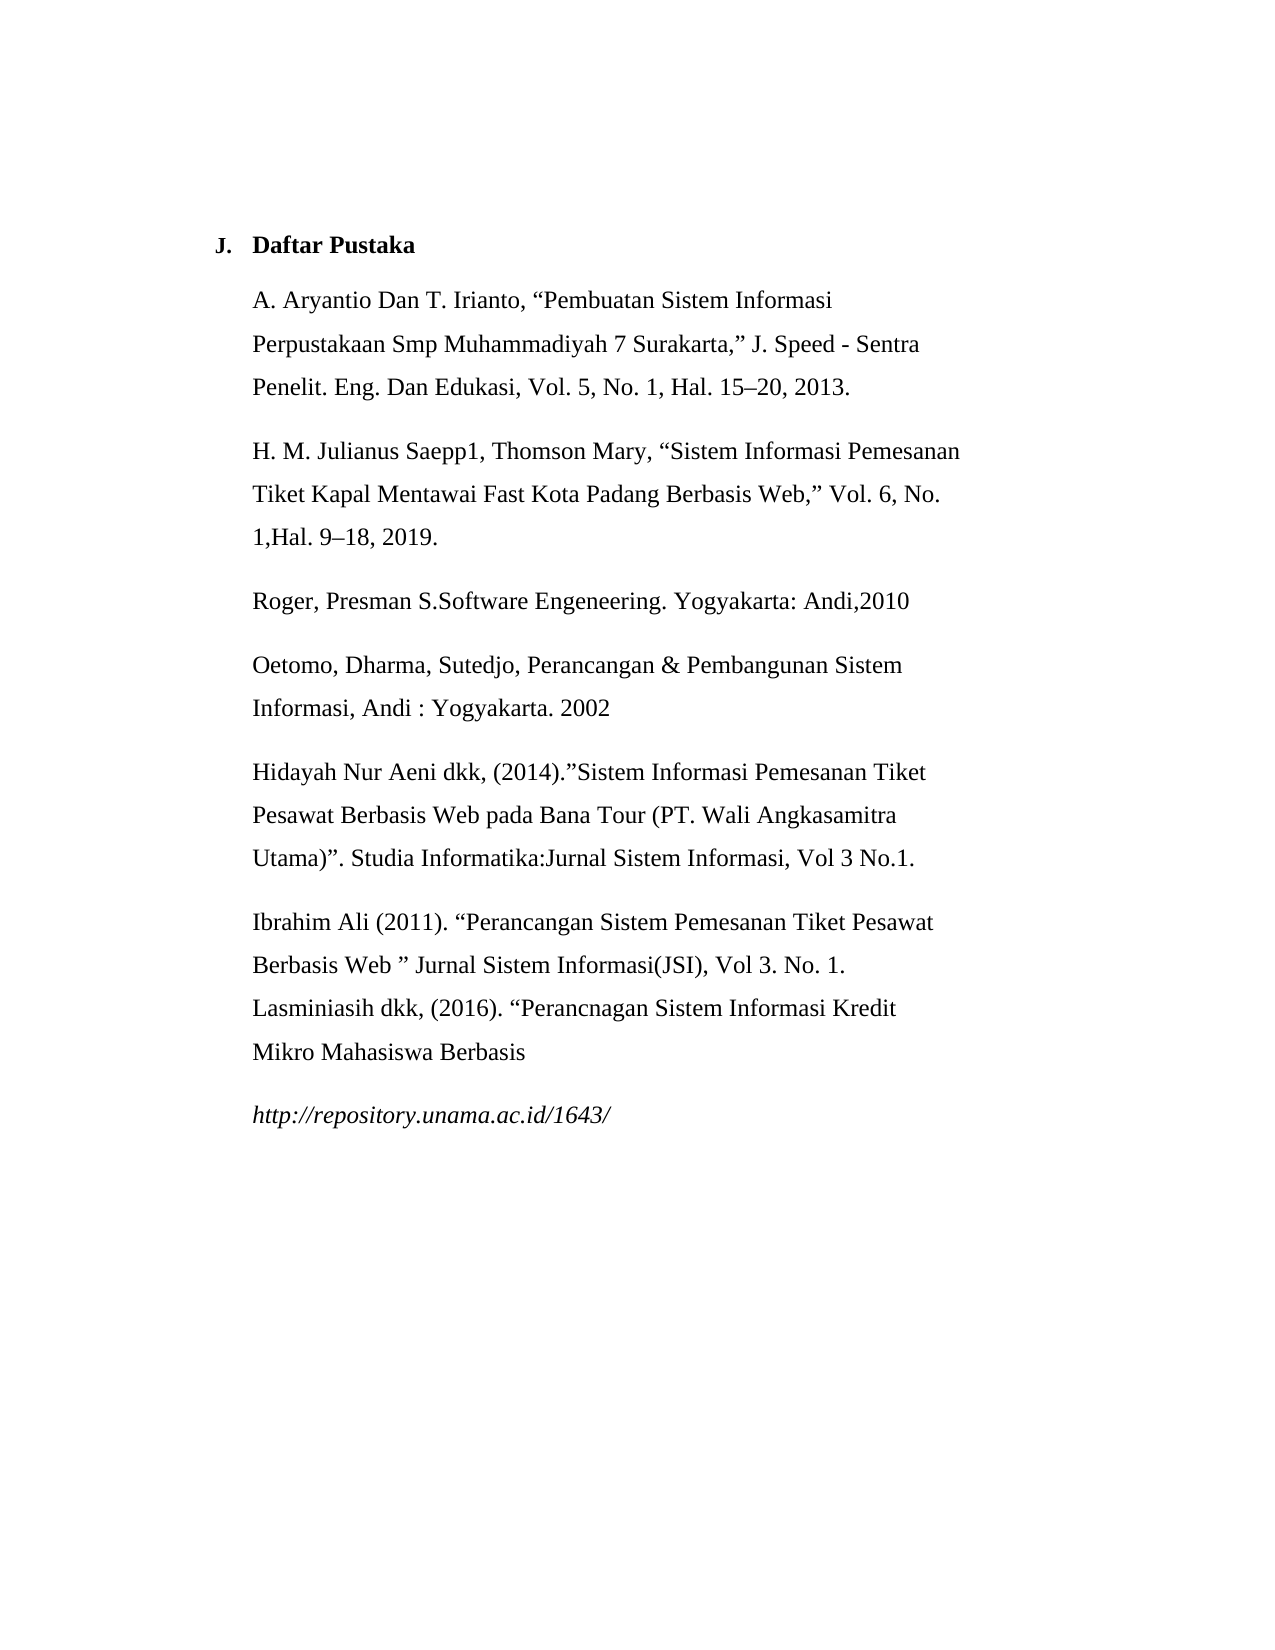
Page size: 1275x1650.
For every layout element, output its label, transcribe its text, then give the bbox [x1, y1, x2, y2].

list Daftar Pustaka [214, 230, 1038, 259]
text H. M. Julianus Saepp1, Thomson Mary, “Sistem Informasi Pemesanan Tiket Kapal Mentawai Fast Kota Padang Berbasis Web,” Vol. 6, No. 1,Hal. 9–18, 2019. [252, 436, 964, 551]
text Roger, Presman S.Software Engeneering. Yogyakarta: Andi,2010 [177, 586, 964, 615]
text http://repository.unama.ac.id/1643/ [252, 1101, 964, 1129]
text Ibrahim Ali (2011). “Perancangan Sistem Pemesanan Tiket Pesawat Berbasis Web ” Jurnal Sistem Informasi(JSI), Vol 3. No. 1. Lasminiasih dkk, (2016). “Perancnagan Sistem Informasi Kredit Mikro Mahasiswa Berbasis [252, 907, 964, 1065]
text Hidayah Nur Aeni dkk, (2014).”Sistem Informasi Pemesanan Tiket Pesawat Berbasis Web pada Bana Tour (PT. Wali Angkasamitra Utama)”. Studia Informatika:Jurnal Sistem Informasi, Vol 3 No.1. [252, 757, 964, 872]
text Oetomo, Dharma, Sutedjo, Perancangan & Pembangunan Sistem Informasi, Andi : Yogyakarta. 2002 [252, 650, 964, 722]
text A. Aryantio Dan T. Irianto, “Pembuatan Sistem Informasi Perpustakaan Smp Muhammadiyah 7 Surakarta,” J. Speed - Sentra Penelit. Eng. Dan Edukasi, Vol. 5, No. 1, Hal. 15–20, 2013. [252, 286, 964, 401]
